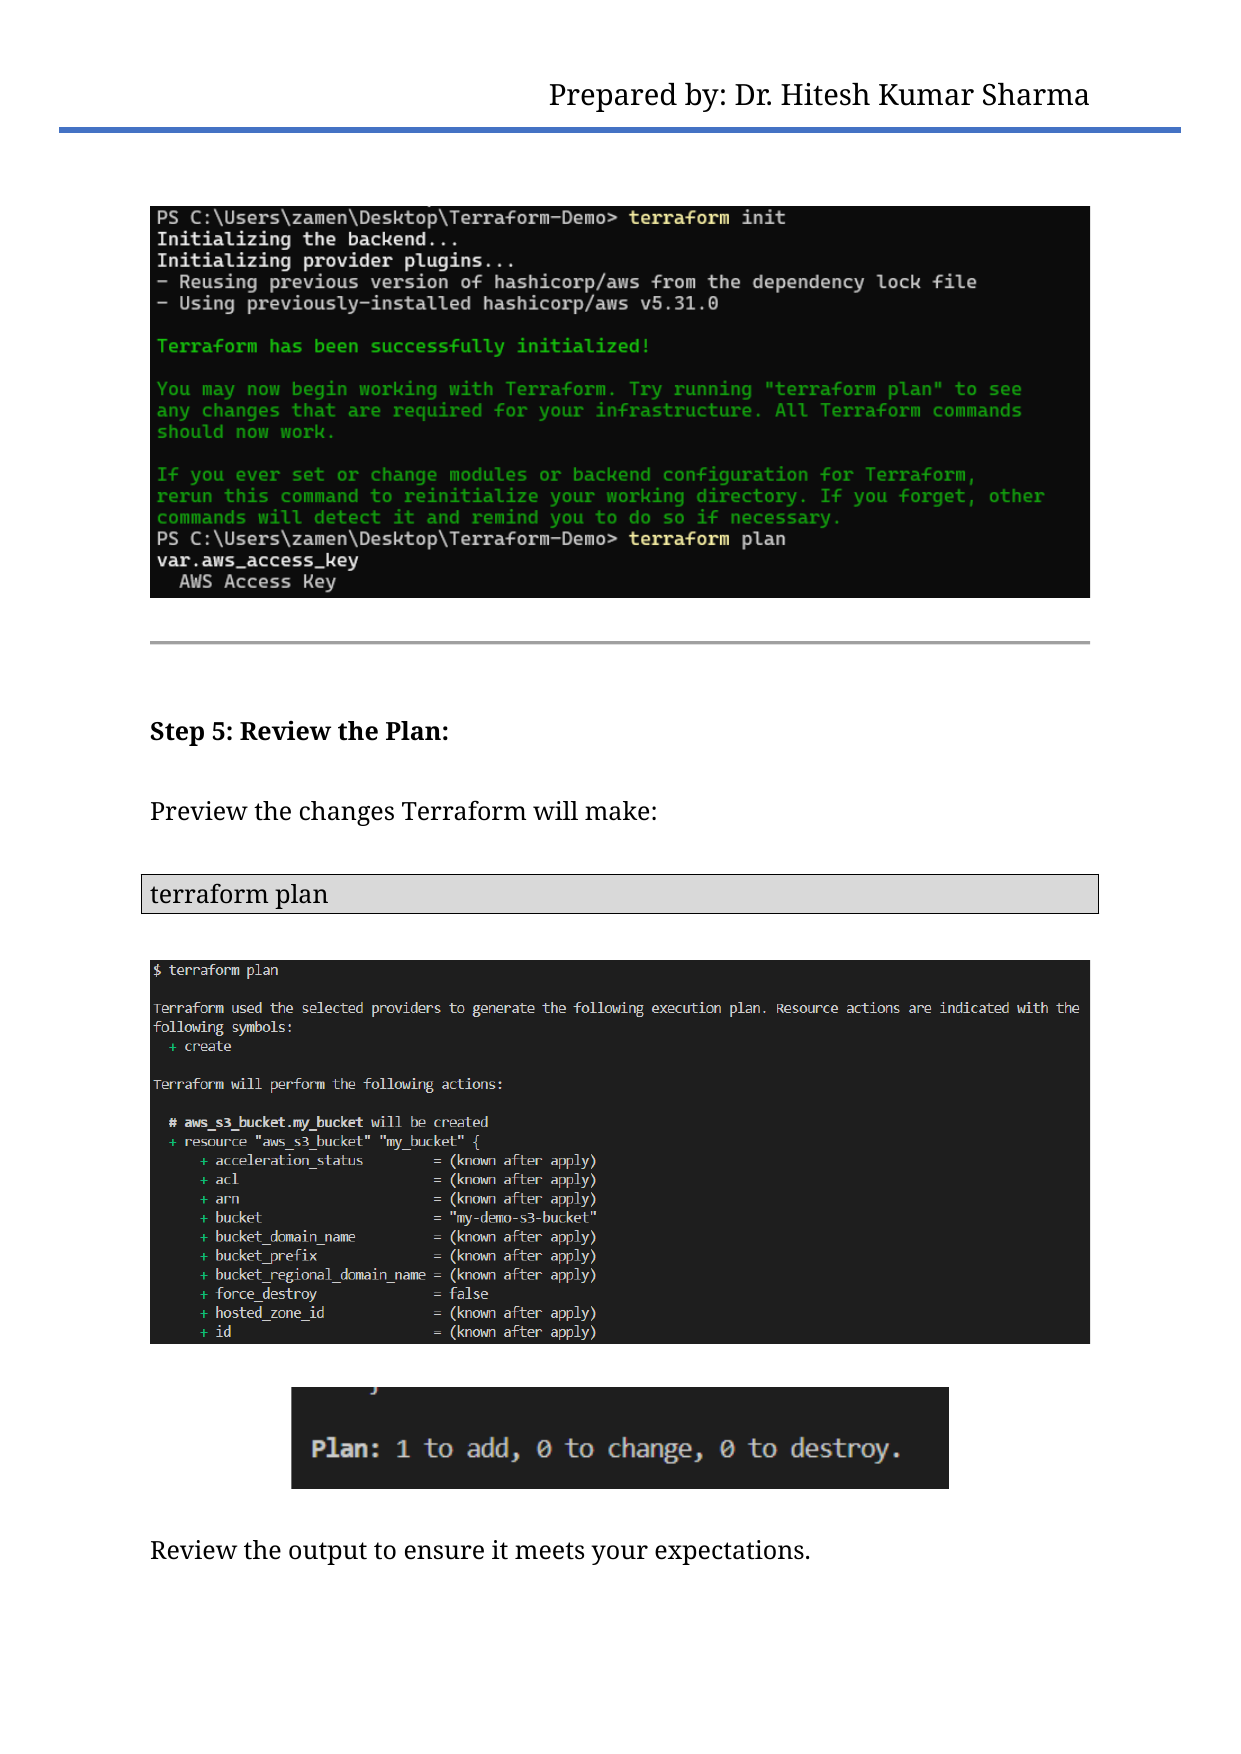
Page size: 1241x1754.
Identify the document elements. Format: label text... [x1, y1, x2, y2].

text Preview the changes Terraform will make: [150, 794, 1090, 828]
picture [291, 1387, 949, 1489]
picture [150, 206, 1091, 598]
text Step 5: Review the Plan: [150, 713, 1090, 747]
picture [150, 960, 1091, 1344]
text terraform plan [142, 875, 1098, 913]
text Review the output to ensure it meets your expectations. [150, 1533, 1090, 1567]
